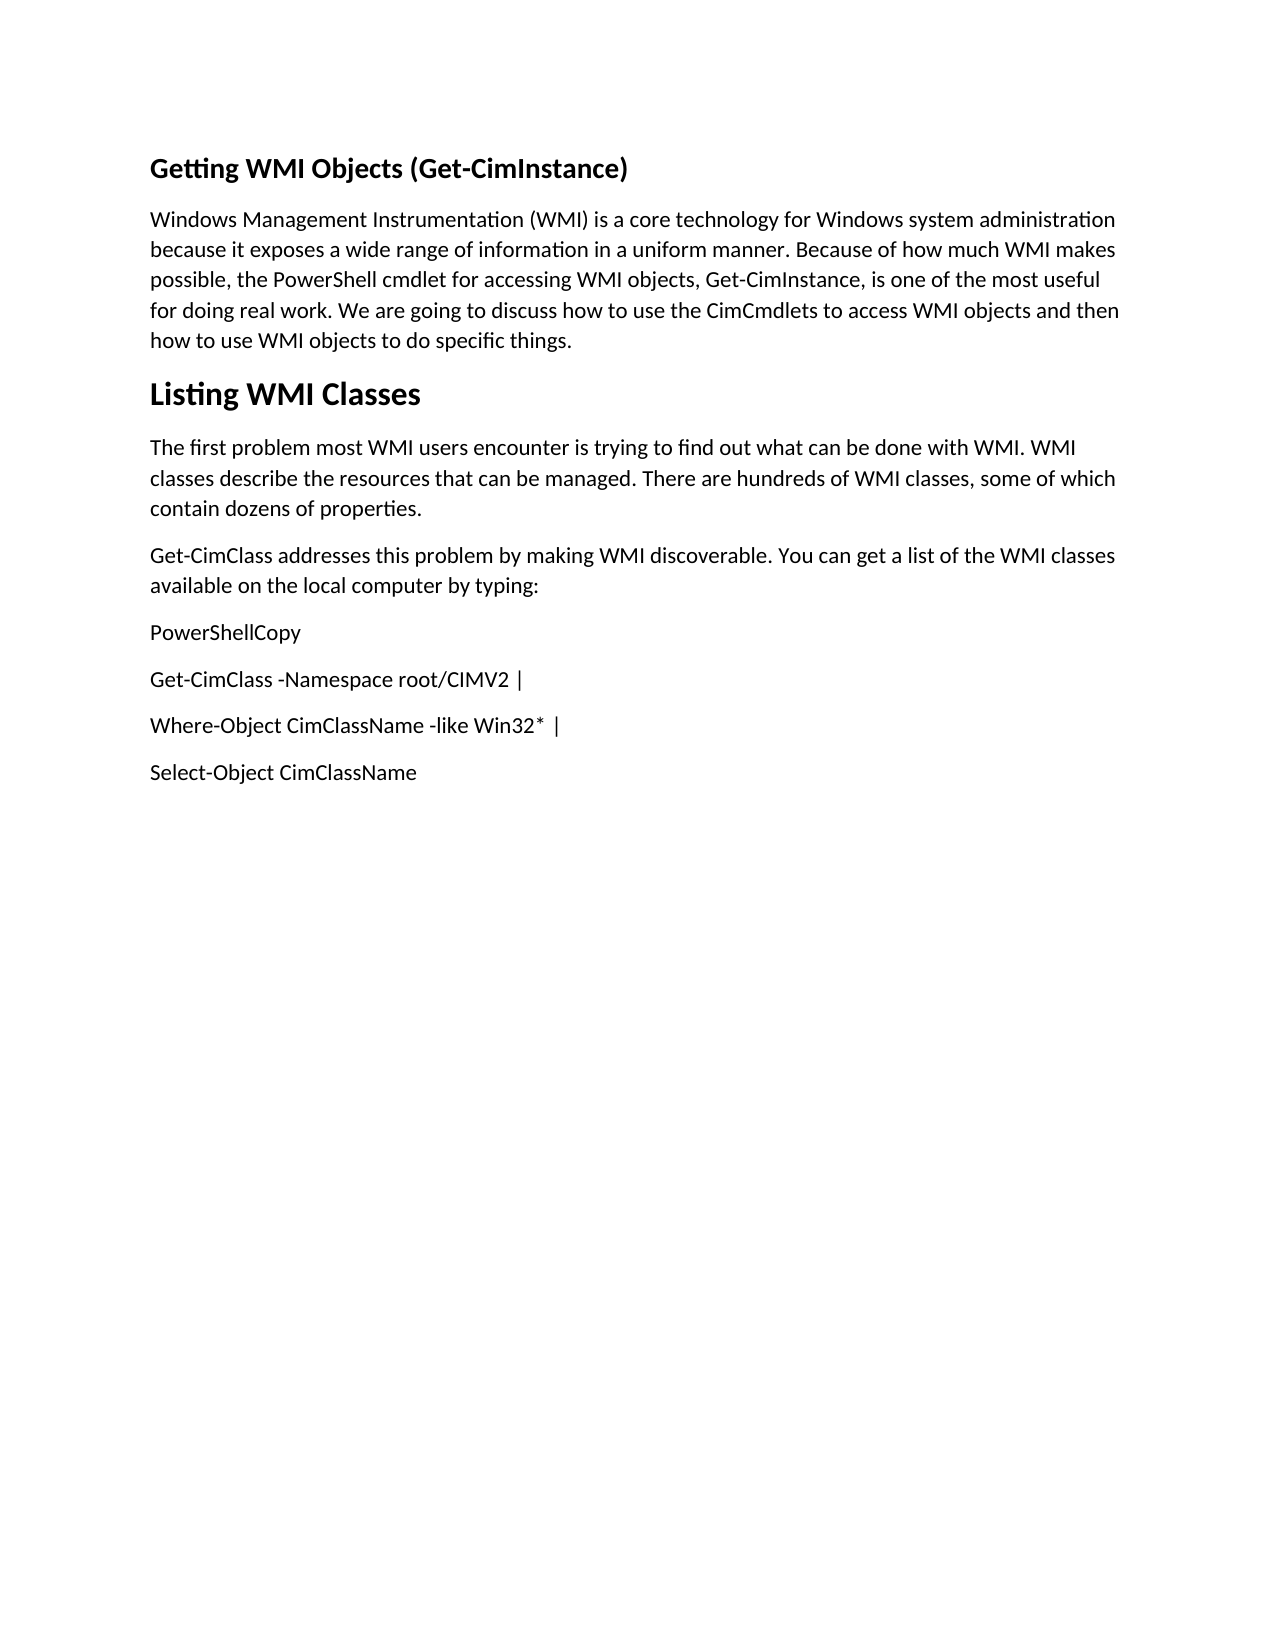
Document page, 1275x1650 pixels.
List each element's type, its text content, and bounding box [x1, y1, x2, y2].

text PowerShellCopy [150, 618, 1125, 646]
text Get-CimClass addresses this problem by making WMI discoverable. You can get a list of the WMI classes available on the local computer by typing: [150, 541, 1125, 599]
text Getting WMI Objects (Get-CimInstance) [150, 150, 1125, 186]
text Select-Object CimClassName [150, 758, 1125, 786]
text The first problem most WMI users encounter is trying to find out what can be done with WMI. WMI classes describe the resources that can be managed. There are hundreds of WMI classes, some of which contain dozens of properties. [150, 433, 1125, 522]
text Windows Management Instrumentation (WMI) is a core technology for Windows system administration because it exposes a wide range of information in a uniform manner. Because of how much WMI makes possible, the PowerShell cmdlet for accessing WMI objects, Get-CimInstance, is one of the most useful for doing real work. We are going to discuss how to use the CimCmdlets to access WMI objects and then how to use WMI objects to do specific things. [150, 205, 1125, 354]
text Get-CimClass -Namespace root/CIMV2 | [150, 665, 1125, 693]
text Listing WMI Classes [150, 373, 1125, 413]
text Where-Object CimClassName -like Win32* | [150, 712, 1125, 739]
